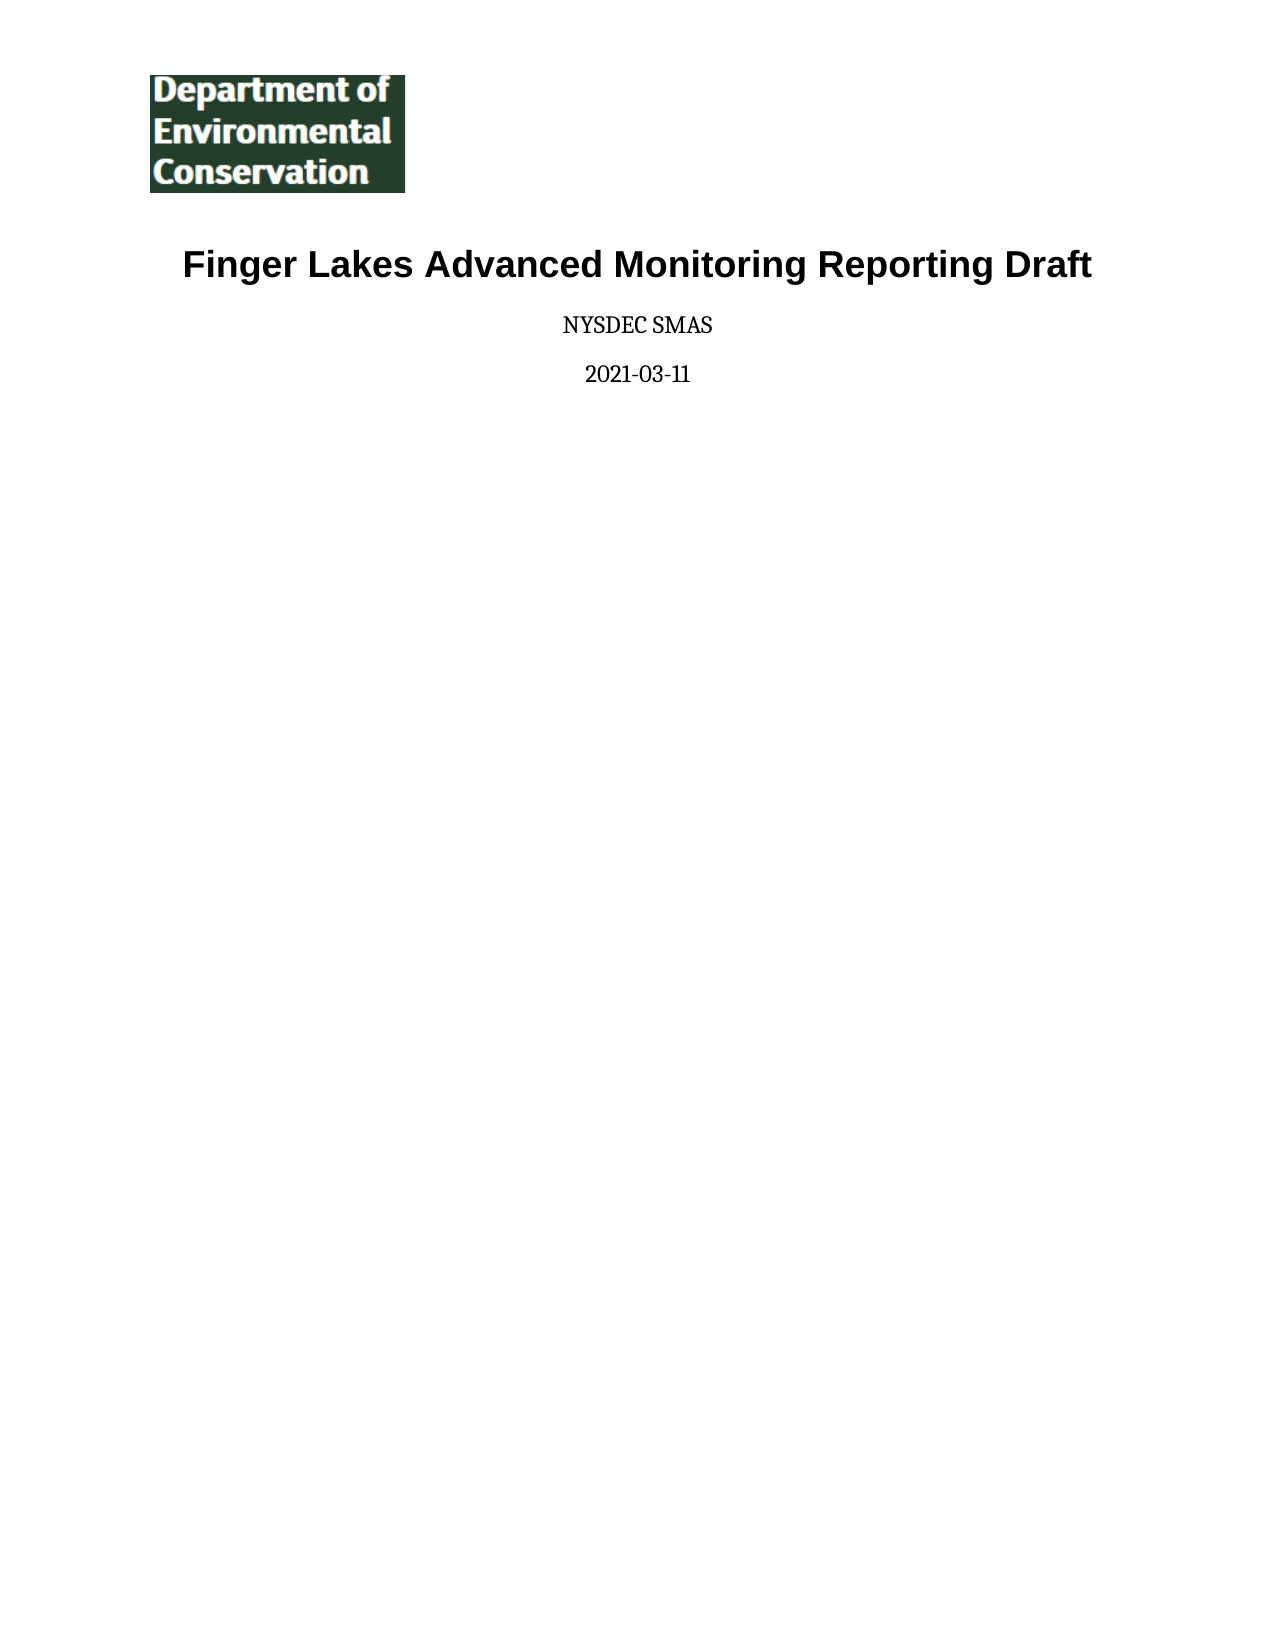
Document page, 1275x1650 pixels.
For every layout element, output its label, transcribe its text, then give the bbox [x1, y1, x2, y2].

picture [150, 75, 406, 193]
title Finger Lakes Advanced Monitoring Reporting Draft [150, 242, 1125, 286]
text 2021-03-11 [150, 360, 1125, 389]
text NYSDEC SMAS [150, 311, 1125, 339]
